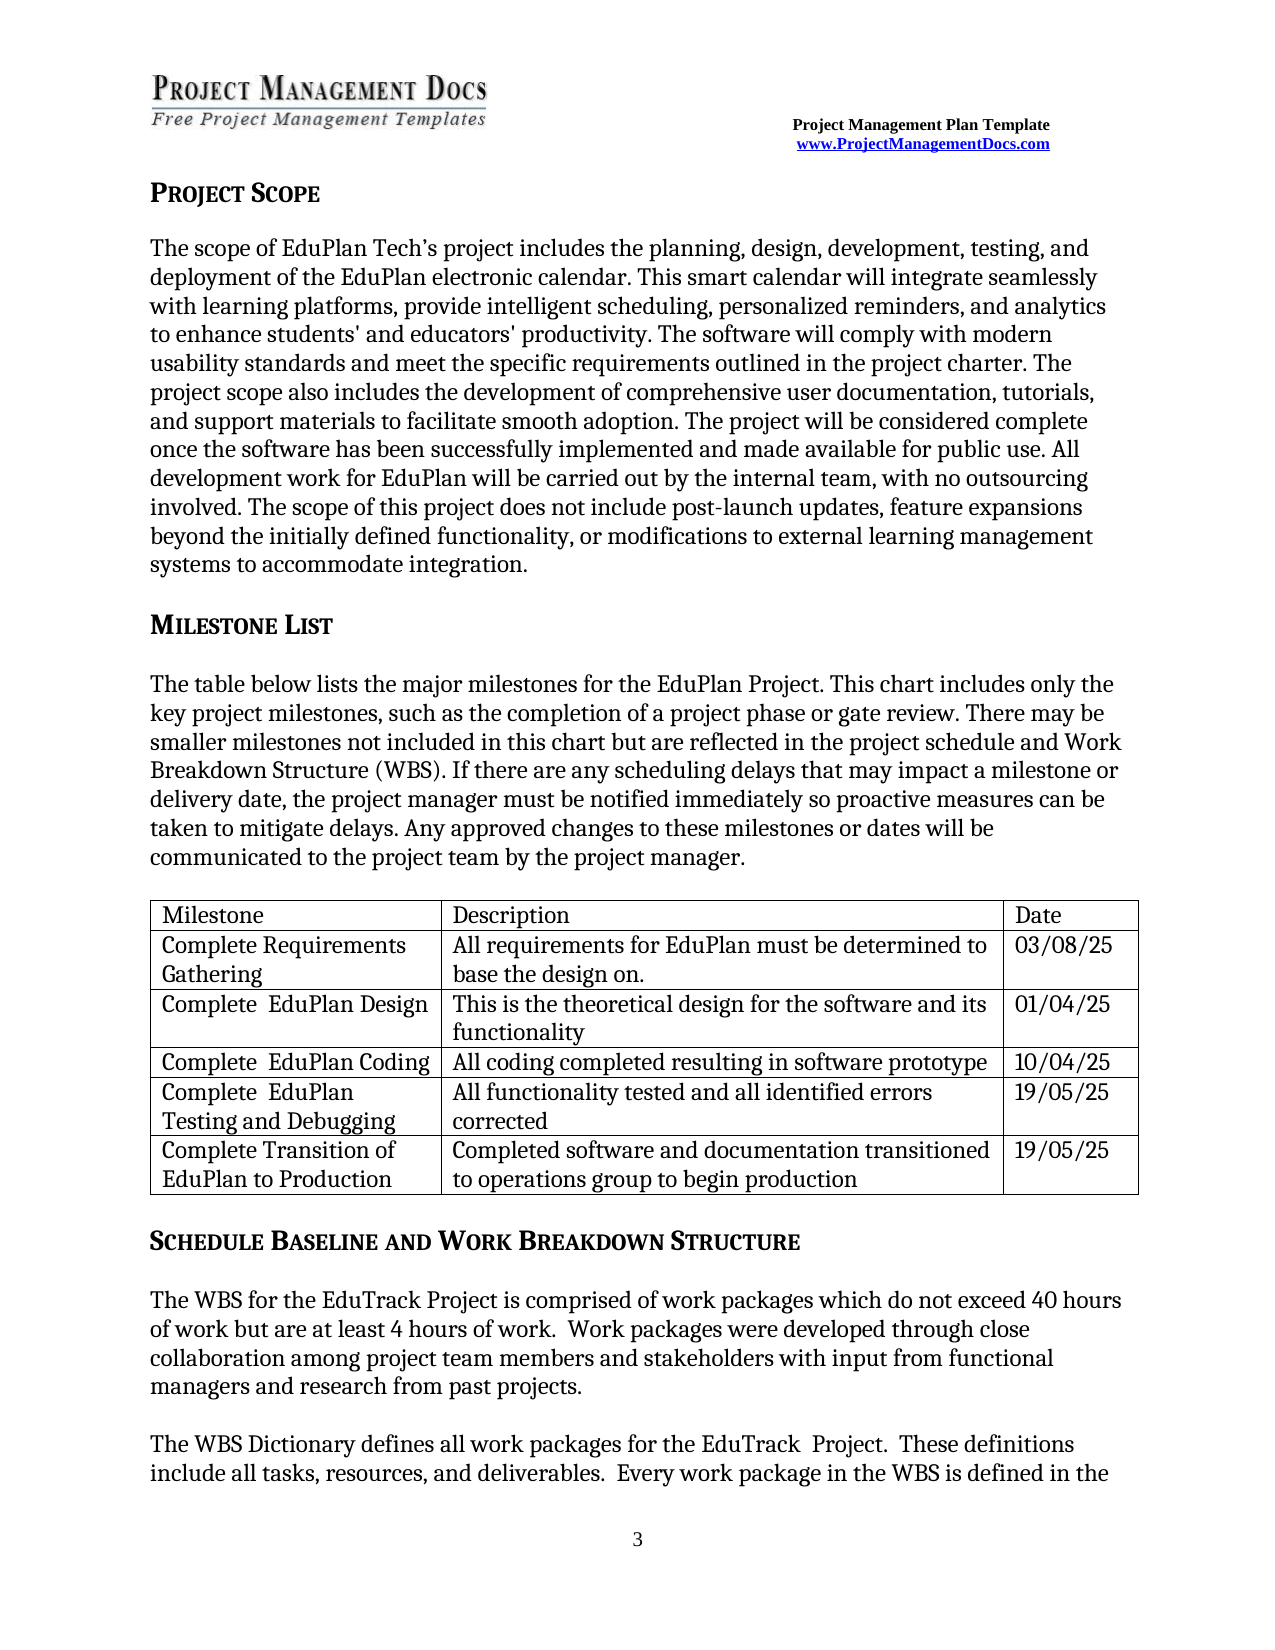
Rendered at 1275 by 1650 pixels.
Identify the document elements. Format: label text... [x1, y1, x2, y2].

table_cell Complete EduPlan Testing and Debugging [151, 1078, 441, 1135]
table_cell Completed software and documentation transitioned to operations group to begin production [442, 1136, 1003, 1194]
table_cell 01/04/25 [1004, 990, 1138, 1047]
table_header Milestone [151, 901, 441, 930]
table_cell All coding completed resulting in software prototype [442, 1048, 1003, 1077]
picture [150, 75, 488, 130]
table_cell 19/05/25 [1004, 1136, 1138, 1194]
text The table below lists the major milestones for the EduPlan Project. This chart includes only the key project milestones, such as the completion of a project phase or gate review. There may be smaller milestones not included in this chart but are reflected in the project schedule and Work Breakdown Structure (WBS). If there are any scheduling delays that may impact a milestone or delivery date, the project manager must be notified immediately so proactive measures can be taken to mitigate delays. Any approved changes to these milestones or dates will be communicated to the project team by the project manager. [150, 670, 1125, 871]
table_cell All functionality tested and all identified errors corrected [442, 1078, 1003, 1135]
subtitle Project Scope [150, 177, 1125, 210]
subtitle Milestone List [150, 608, 1125, 641]
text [150, 1430, 1125, 1487]
table_cell Complete EduPlan Design [151, 990, 441, 1047]
table_cell This is the theoretical design for the software and its functionality [442, 990, 1003, 1047]
table_cell 03/08/25 [1004, 931, 1138, 988]
table_cell 19/05/25 [1004, 1078, 1138, 1135]
subtitle Schedule Baseline and Work Breakdown Structure [150, 1224, 1125, 1257]
table_cell Complete Requirements Gathering [151, 931, 441, 988]
table_header Date [1004, 901, 1138, 930]
table_header Description [442, 901, 1003, 930]
table_cell All requirements for EduPlan must be determined to base the design on. [442, 931, 1003, 988]
table_cell Complete Transition of EduPlan to Production [151, 1136, 441, 1194]
text The scope of EduPlan Tech’s project includes the planning, design, development, testing, and deployment of the EduPlan electronic calendar. This smart calendar will integrate seamlessly with learning platforms, provide intelligent scheduling, personalized reminders, and analytics to enhance students' and educators' productivity. The software will comply with modern usability standards and meet the specific requirements outlined in the project charter. The project scope also includes the development of comprehensive user documentation, tutorials, and support materials to facilitate smooth adoption. The project will be considered complete once the software has been successfully implemented and made available for public use. All development work for EduPlan will be carried out by the internal team, with no outsourcing involved. The scope of this project does not include post-launch updates, feature expansions beyond the initially defined functionality, or modifications to external learning management systems to accommodate integration. [150, 234, 1125, 579]
table_cell Complete EduPlan Coding [151, 1048, 441, 1077]
text The WBS for the EduTrack Project is comprised of work packages which do not exceed 40 hours of work but are at least 4 hours of work. Work packages were developed through close collaboration among project team members and stakeholders with input from functional managers and research from past projects. [150, 1286, 1125, 1401]
table_cell 10/04/25 [1004, 1048, 1138, 1077]
